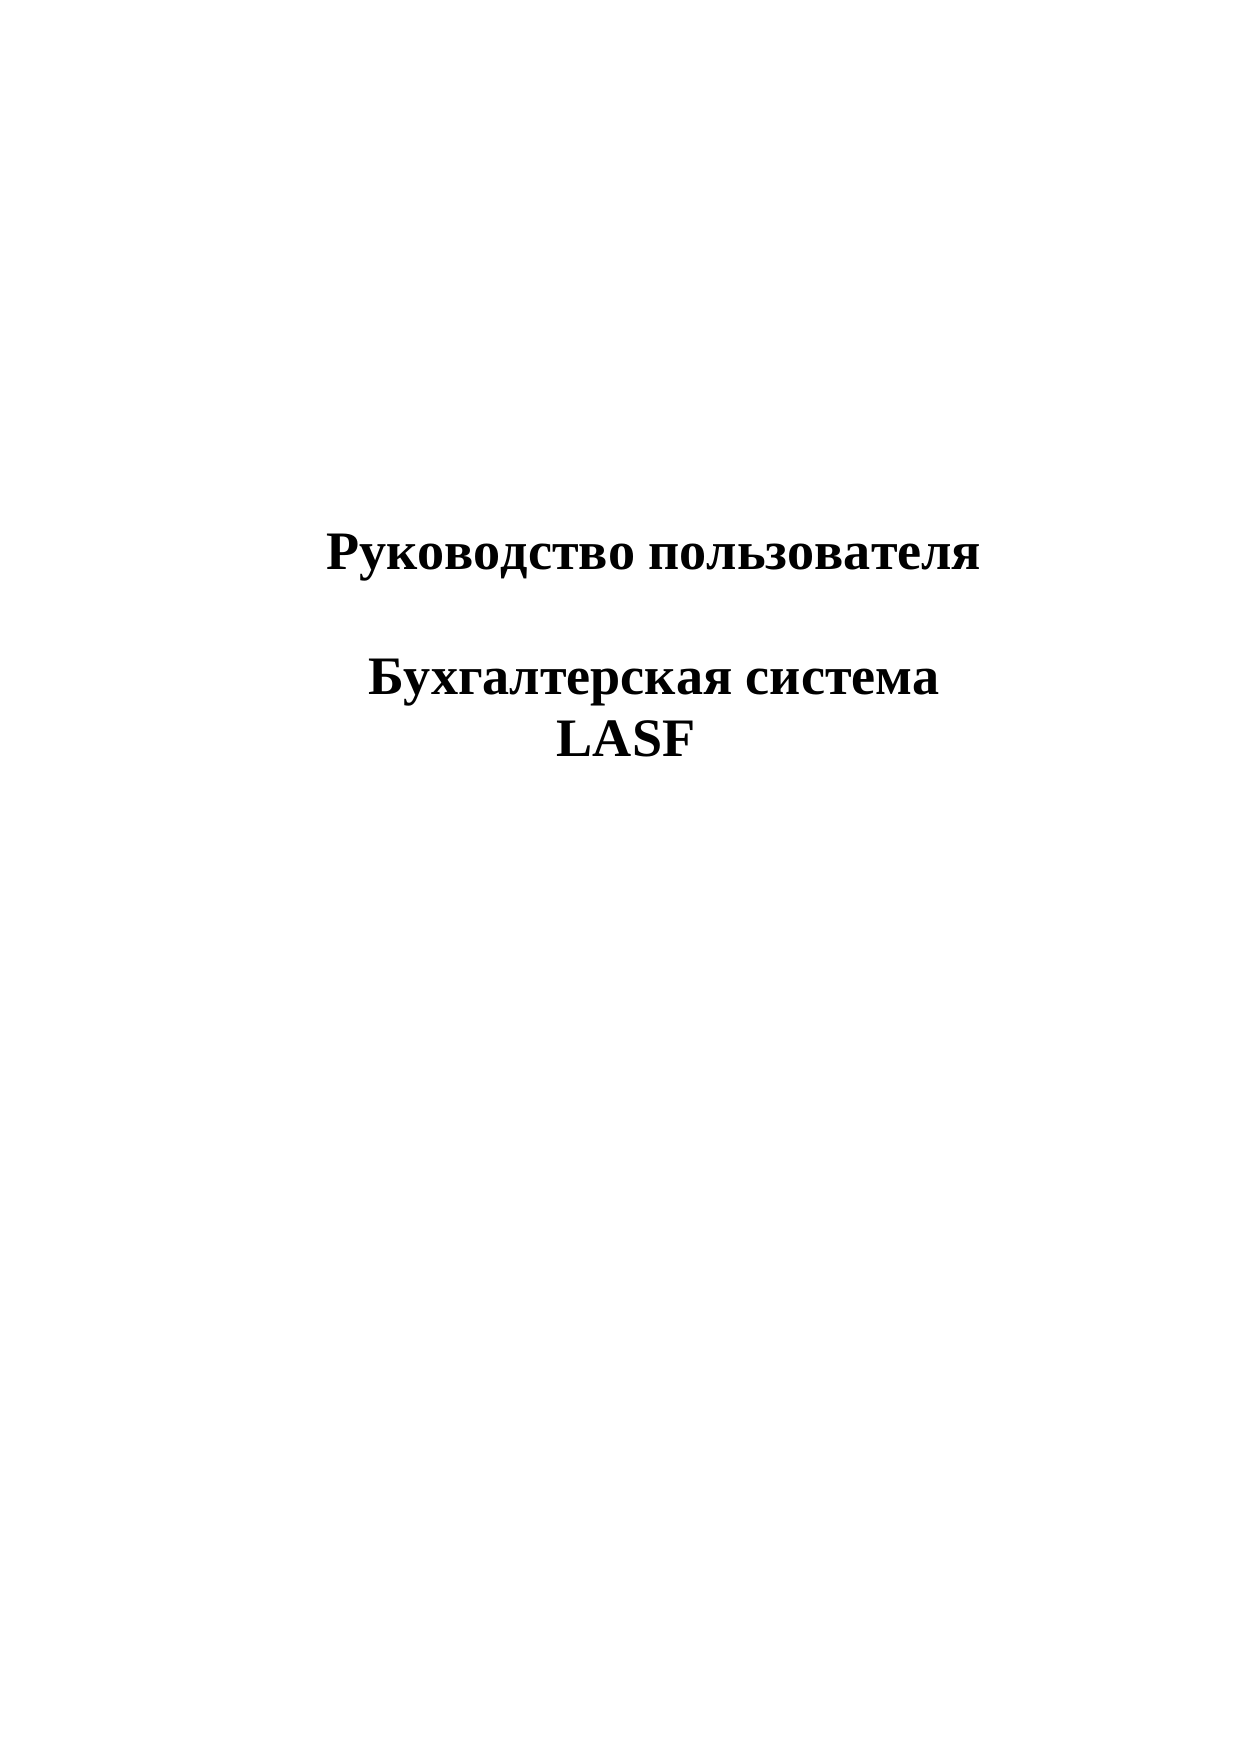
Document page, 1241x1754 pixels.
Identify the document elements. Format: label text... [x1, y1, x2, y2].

text Бухгалтерская система [112, 644, 1158, 706]
text LASF [94, 706, 1158, 768]
text Руководство пользователя [112, 519, 1158, 581]
